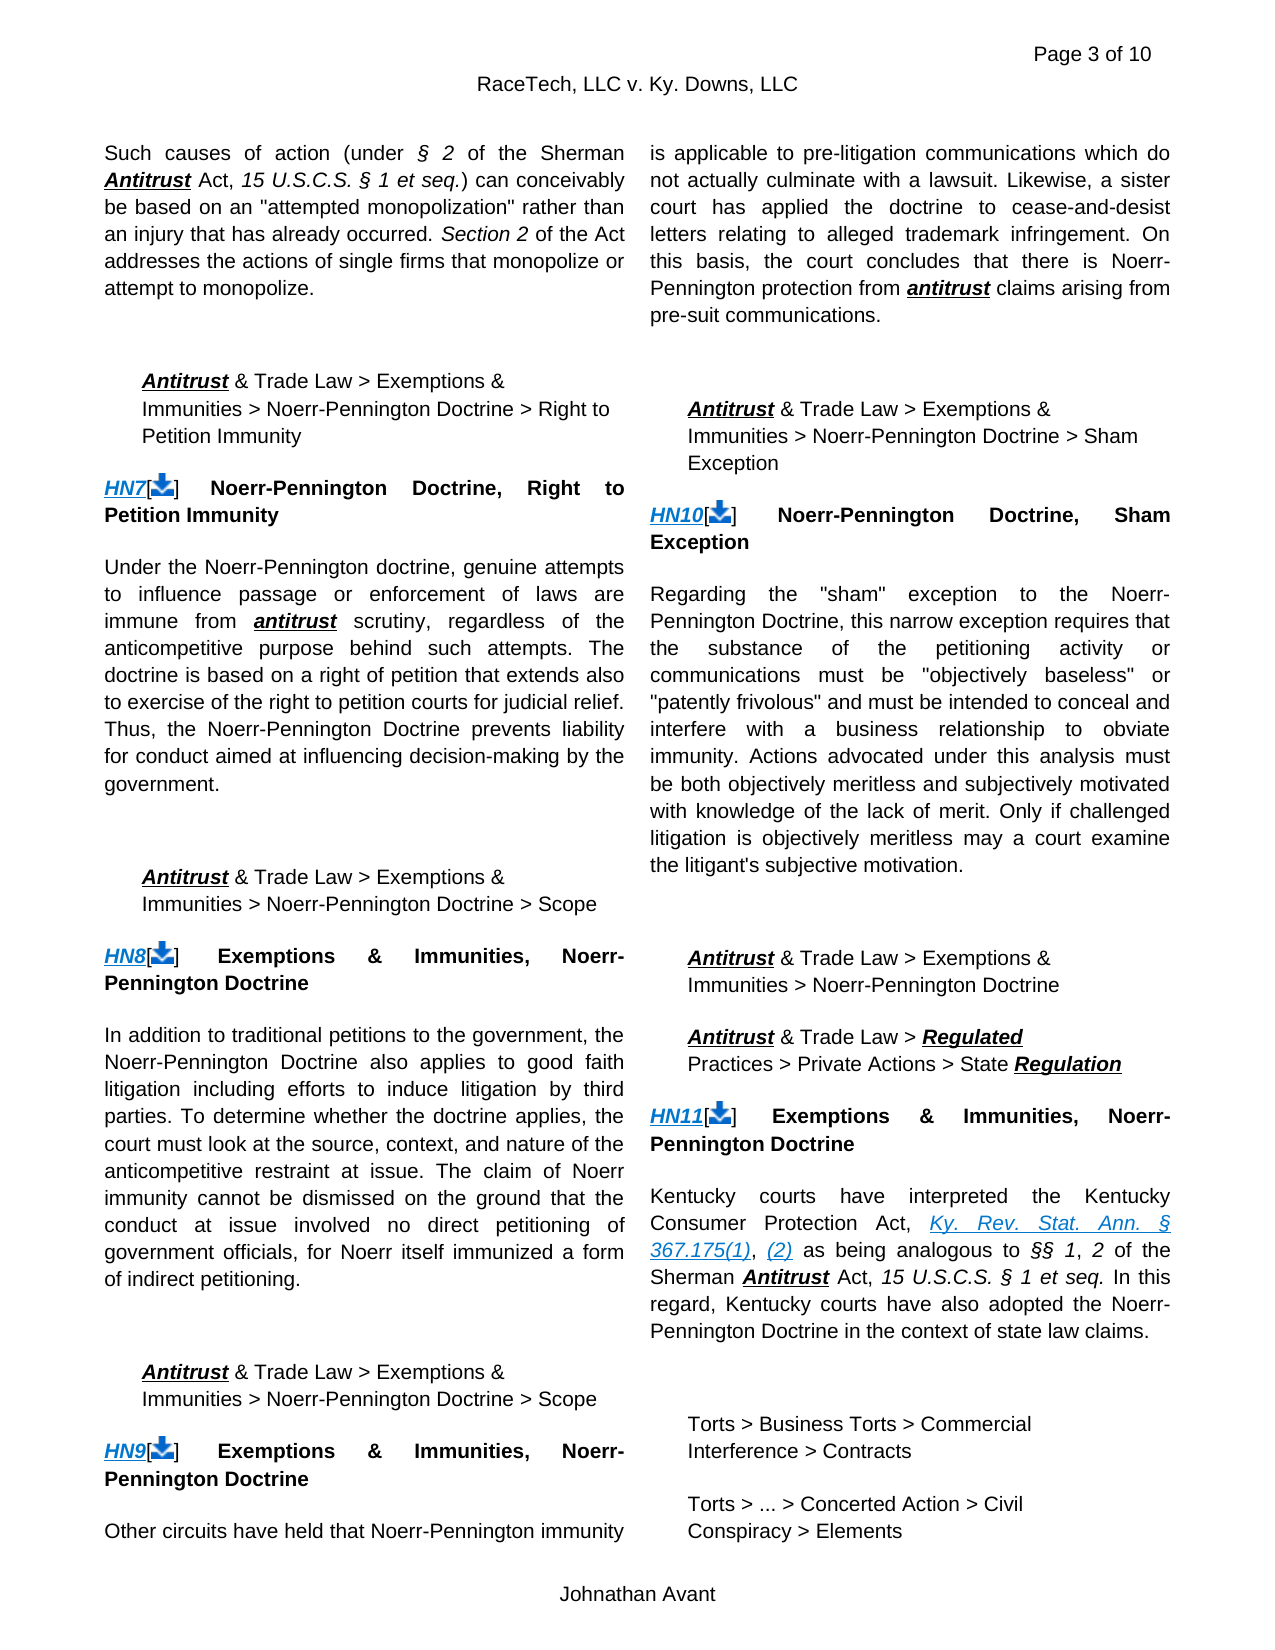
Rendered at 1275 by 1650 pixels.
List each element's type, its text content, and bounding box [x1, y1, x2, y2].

text Antitrust & Trade Law > Exemptions & Immunities > Noerr-Pennington Doctrine > Scope [142, 862, 625, 916]
text Such causes of action (under § 2 of the Sherman Antitrust Act, 15 U.S.C.S. § 1 et seq.) can conceivably be based on an "attempted monopolization" rather than an injury that has already occurred. Section 2 of the Act addresses the actions of single firms that monopolize or attempt to monopolize. [104, 137, 625, 300]
text Antitrust & Trade Law > Exemptions & Immunities > Noerr-Pennington Doctrine > Sham Exception [687, 393, 1171, 474]
text Antitrust & Trade Law > Regulated Practices > Private Actions > State Regulation [687, 1022, 1171, 1076]
text HN9[] Exemptions & Immunities, Noerr-Pennington Doctrine [104, 1436, 625, 1490]
picture [709, 1101, 731, 1124]
text Regarding the "sham" exception to the Noerr-Pennington Doctrine, this narrow exception requires that the substance of the petitioning activity or communications must be "objectively baseless" or "patently frivolous" and must be intended to conceal and interfere with a business relationship to obviate immunity. Actions advocated under this analysis must be both objectively meritless and subjectively motivated with knowledge of the lack of merit. Only if challenged litigation is objectively meritless may a court examine the litigant's subjective motivation. [650, 579, 1171, 877]
text HN11[] Exemptions & Immunities, Noerr-Pennington Doctrine [650, 1101, 1171, 1155]
text Antitrust & Trade Law > Exemptions & Immunities > Noerr-Pennington Doctrine > Scope [142, 1357, 625, 1411]
picture [151, 473, 174, 496]
text Antitrust & Trade Law > Exemptions & Immunities > Noerr-Pennington Doctrine [687, 943, 1171, 997]
text Under the Noerr-Pennington doctrine, genuine attempts to influence passage or enforcement of laws are immune from antitrust scrutiny, regardless of the anticompetitive purpose behind such attempts. The doctrine is based on a right of petition that extends also to exercise of the right to petition courts for judicial relief. Thus, the Noerr-Pennington Doctrine prevents liability for conduct aimed at influencing decision-making by the government. [104, 552, 625, 795]
text Antitrust & Trade Law > Exemptions & Immunities > Noerr-Pennington Doctrine > Right to Petition Immunity [142, 366, 625, 447]
text Torts > ... > Concerted Action > Civil Conspiracy > Elements [687, 1488, 1171, 1542]
text Torts > Business Torts > Commercial Interference > Contracts [687, 1409, 1171, 1463]
text HN10[] Noerr-Pennington Doctrine, Sham Exception [650, 499, 1171, 554]
text In addition to traditional petitions to the government, the Noerr-Pennington Doctrine also applies to good faith litigation including efforts to induce litigation by third parties. To determine whether the doctrine applies, the court must look at the source, context, and nature of the anticompetitive restraint at issue. The claim of Noerr immunity cannot be dismissed on the ground that the conduct at issue involved no direct petitioning of government officials, for Noerr itself immunized a form of indirect petitioning. [104, 1020, 625, 1291]
picture [709, 500, 731, 523]
text Other circuits have held that Noerr-Pennington immunity is applicable to pre-litigation communications which do not actually culminate with a lawsuit. Likewise, a sister court has applied the doctrine to cease-and-desist letters relating to alleged trademark infringement. On this basis, the court concludes that there is Noerr-Pennington protection from antitrust claims arising from pre-suit communications. [650, 137, 1171, 327]
picture [151, 941, 174, 964]
text Kentucky courts have interpreted the Kentucky Consumer Protection Act, Ky. Rev. Stat. Ann. § 367.175(1), (2) as being analogous to §§ 1, 2 of the Sherman Antitrust Act, 15 U.S.C.S. § 1 et seq. In this regard, Kentucky courts have also adopted the Noerr-Pennington Doctrine in the context of state law claims. [650, 1180, 1171, 1343]
picture [151, 1436, 174, 1459]
text HN8[] Exemptions & Immunities, Noerr-Pennington Doctrine [104, 941, 625, 995]
text HN7[] Noerr-Pennington Doctrine, Right to Petition Immunity [104, 472, 625, 527]
